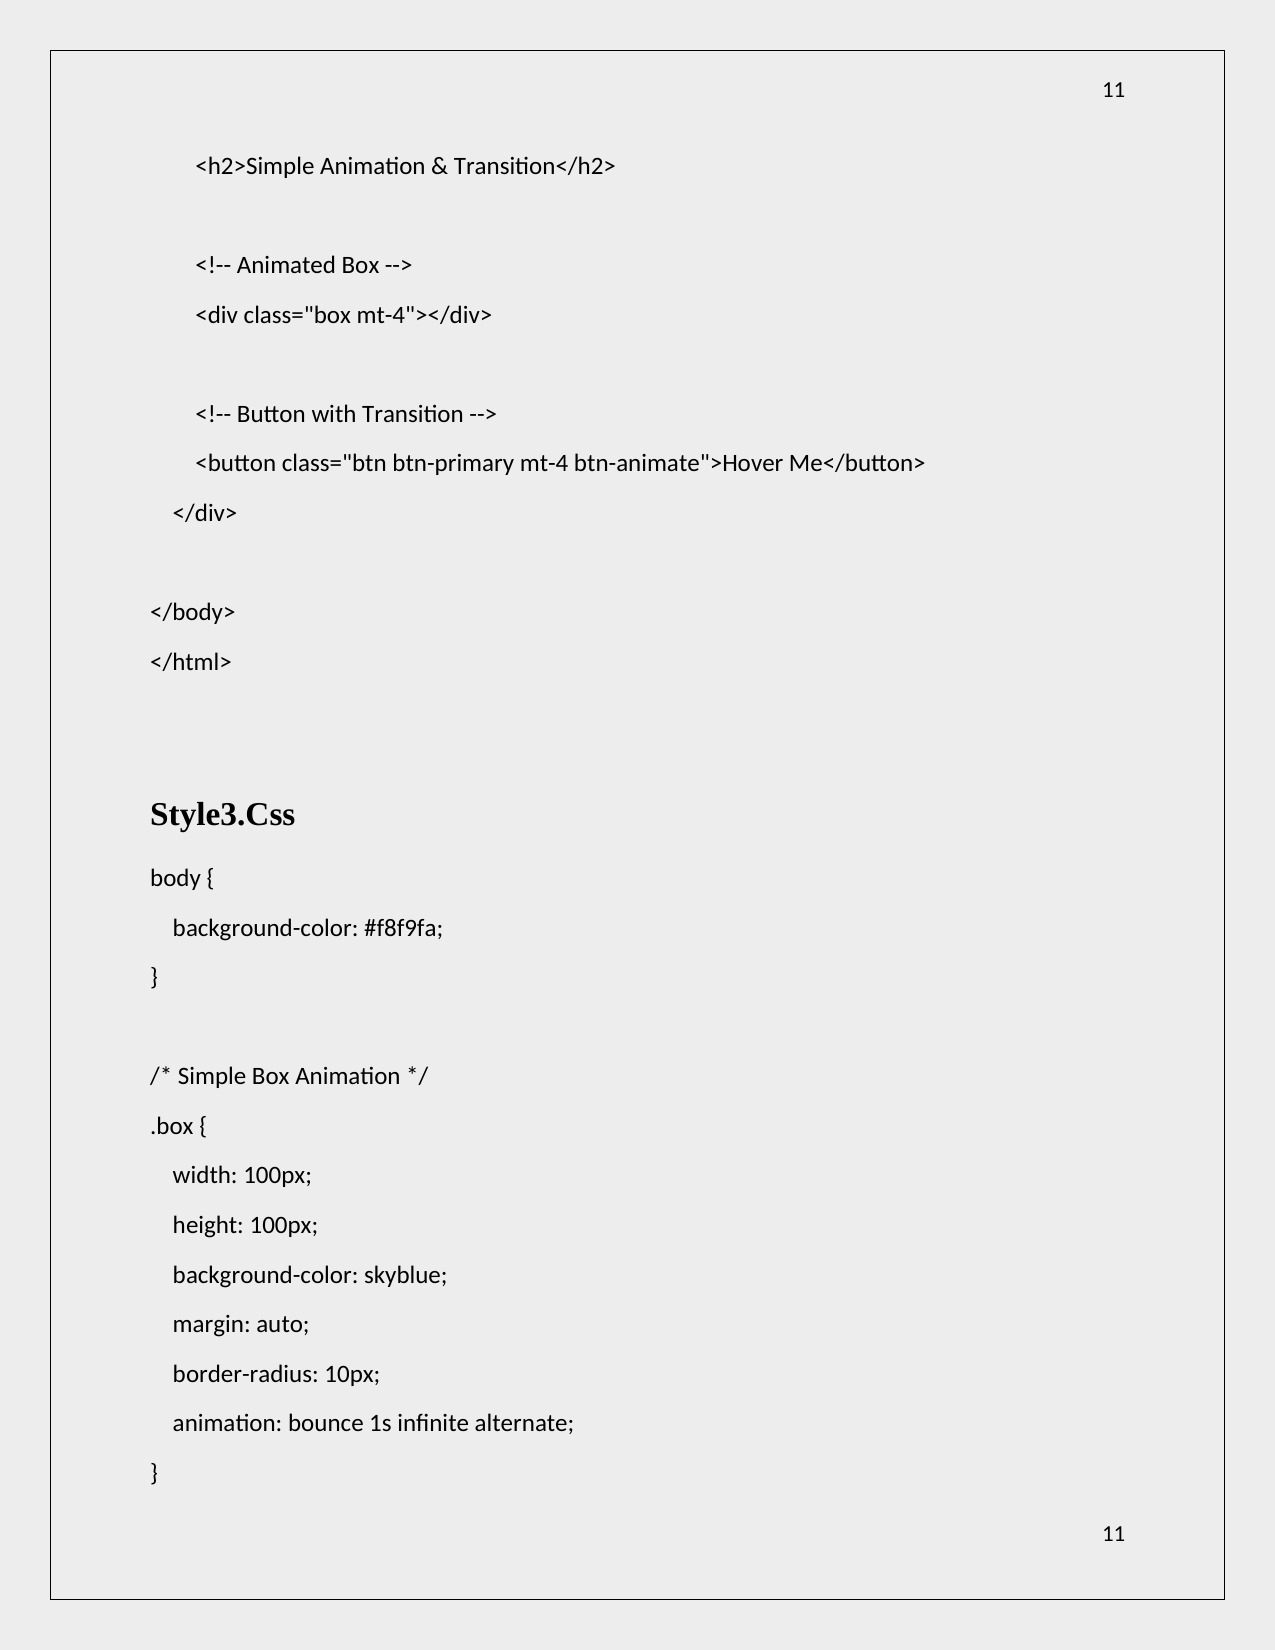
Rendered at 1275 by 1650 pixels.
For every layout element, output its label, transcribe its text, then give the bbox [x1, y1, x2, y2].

text animation: bounce 1s infinite alternate; [150, 1407, 1125, 1438]
text <h2>Simple Animation & Transition</h2> [150, 150, 1125, 181]
text body { [150, 862, 1125, 893]
text <div class="box mt-4"></div> [150, 299, 1125, 329]
text .box { [150, 1110, 1125, 1141]
text margin: auto; [150, 1308, 1125, 1339]
text </div> [150, 497, 1125, 528]
text </html> [150, 646, 1125, 676]
text border-radius: 10px; [150, 1358, 1125, 1388]
text Style3.Css [150, 794, 1125, 833]
text /* Simple Box Animation */ [150, 1060, 1125, 1091]
text background-color: skyblue; [150, 1259, 1125, 1289]
text background-color: #f8f9fa; [150, 912, 1125, 942]
text } [150, 961, 1125, 992]
text } [150, 1457, 1125, 1488]
text width: 100px; [150, 1159, 1125, 1190]
text </body> [150, 596, 1125, 627]
text <!-- Button with Transition --> [150, 398, 1125, 428]
text height: 100px; [150, 1209, 1125, 1240]
text <button class="btn btn-primary mt-4 btn-animate">Hover Me</button> [150, 447, 1125, 478]
text <!-- Animated Box --> [150, 249, 1125, 280]
